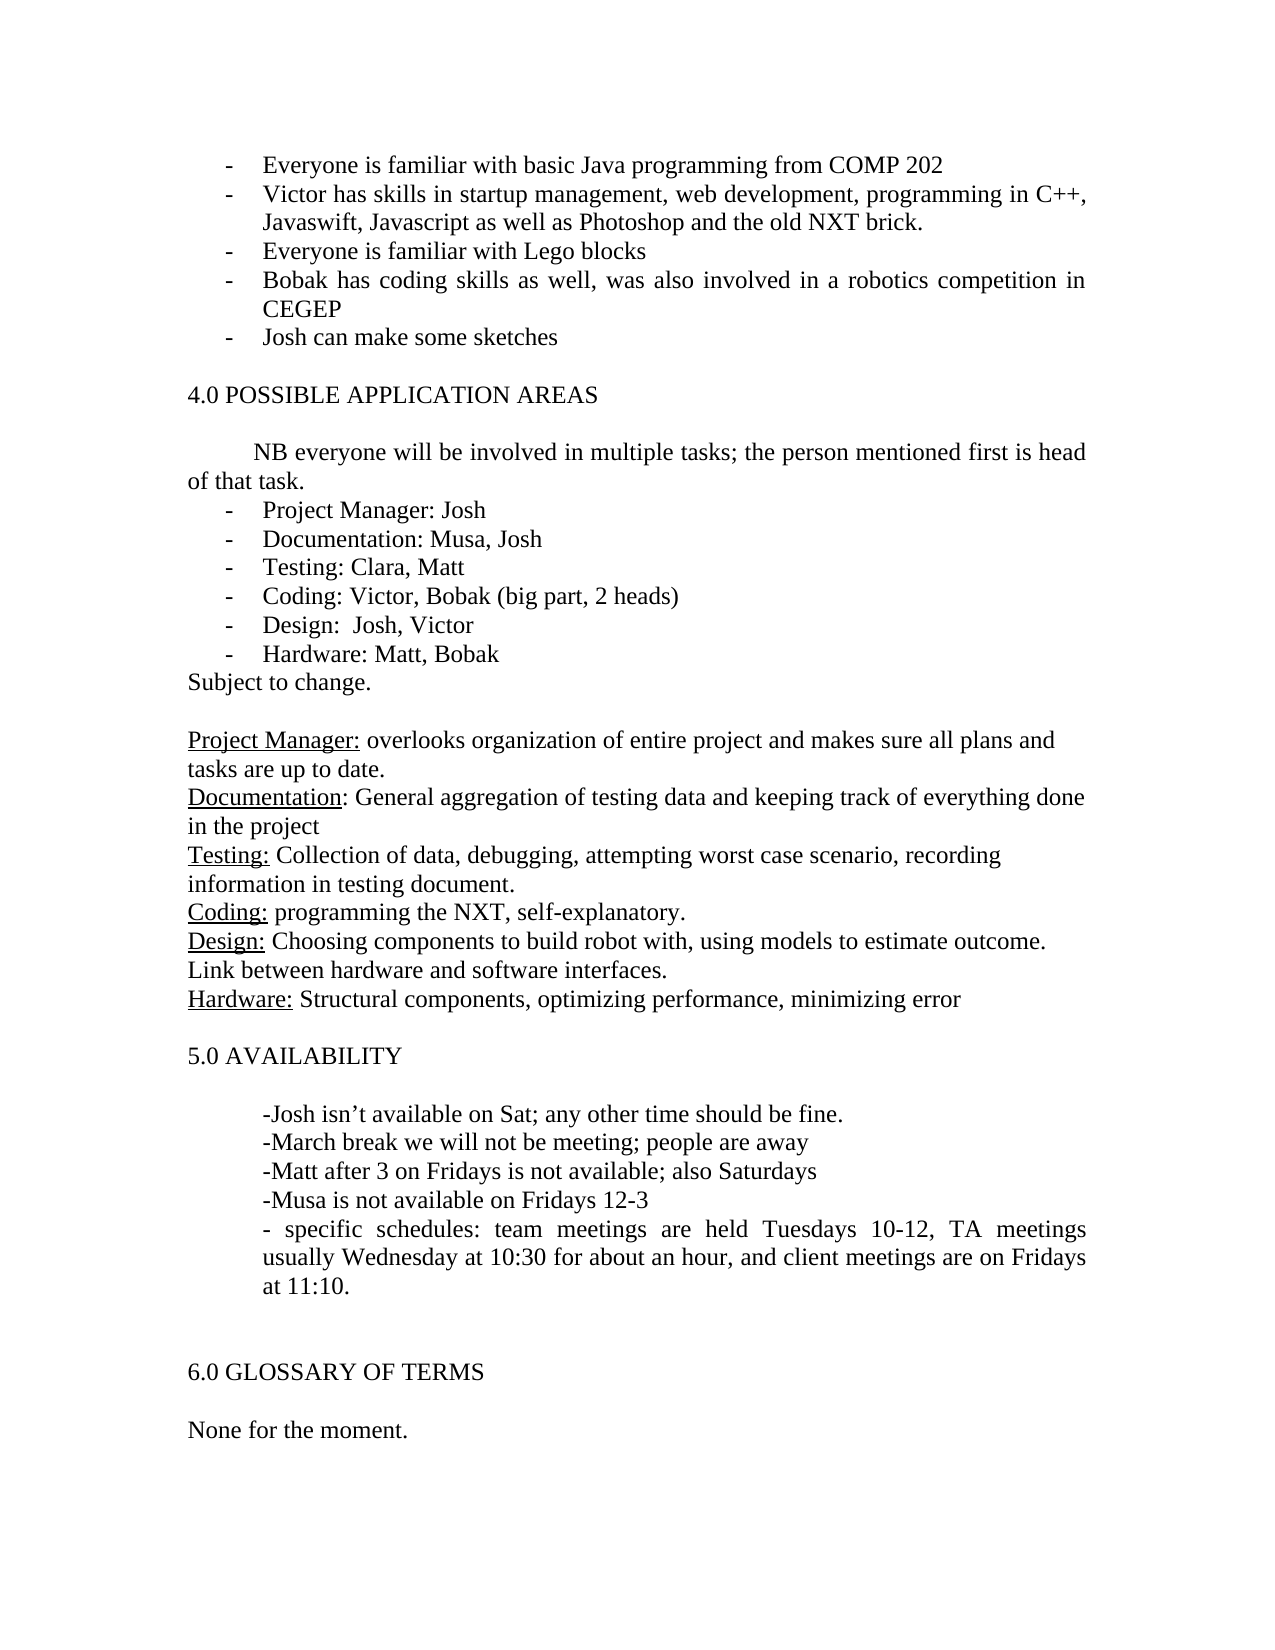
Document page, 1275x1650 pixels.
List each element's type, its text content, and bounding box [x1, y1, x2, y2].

text Subject to change. [187, 667, 1087, 696]
list Coding: Victor, Bobak (big part, 2 heads) [225, 581, 1087, 610]
text Coding: programming the NXT, self-explanatory. [187, 897, 1087, 926]
list Documentation: Musa, Josh [225, 524, 1087, 552]
text Testing: Collection of data, debugging, attempting worst case scenario, recording information in testing document. [187, 840, 1087, 897]
text -Josh isn’t available on Sat; any other time should be fine. [187, 1099, 1087, 1127]
text -Musa is not available on Fridays 12-3 [187, 1185, 1087, 1214]
text -March break we will not be meeting; people are away [187, 1127, 1087, 1156]
list Everyone is familiar with Lego blocks [225, 236, 1087, 265]
list Project Manager: Josh [225, 495, 1087, 524]
text 6.0 GLOSSARY OF TERMS [187, 1357, 1087, 1386]
list Victor has skills in startup management, web development, programming in C++, Javaswift, Javascript as well as Photoshop and the old NXT brick. [225, 179, 1087, 236]
list Design: Josh, Victor [225, 610, 1087, 639]
text Documentation: General aggregation of testing data and keeping track of everything done in the project [187, 782, 1087, 840]
text Hardware: Structural components, optimizing performance, minimizing error [187, 984, 1087, 1012]
list Josh can make some sketches [225, 322, 1087, 351]
text - specific schedules: team meetings are held Tuesdays 10-12, TA meetings usually Wednesday at 10:30 for about an hour, and client meetings are on Fridays at 11:10. [262, 1214, 1087, 1300]
list POSSIBLE APPLICATION AREAS [187, 380, 1087, 409]
list Hardware: Matt, Bobak [225, 639, 1087, 667]
text 5.0 AVAILABILITY [187, 1041, 1087, 1070]
text None for the moment. [187, 1415, 1087, 1444]
list Everyone is familiar with basic Java programming from COMP 202 [225, 150, 1087, 179]
list Testing: Clara, Matt [225, 552, 1087, 581]
text Project Manager: overlooks organization of entire project and makes sure all plans and tasks are up to date. [187, 725, 1087, 782]
text -Matt after 3 on Fridays is not available; also Saturdays [187, 1156, 1087, 1185]
text NB everyone will be involved in multiple tasks; the person mentioned first is head of that task. [187, 437, 1087, 495]
list Bobak has coding skills as well, was also involved in a robotics competition in CEGEP [225, 265, 1087, 322]
text Design: Choosing components to build robot with, using models to estimate outcome. Link between hardware and software interfaces. [187, 926, 1087, 984]
